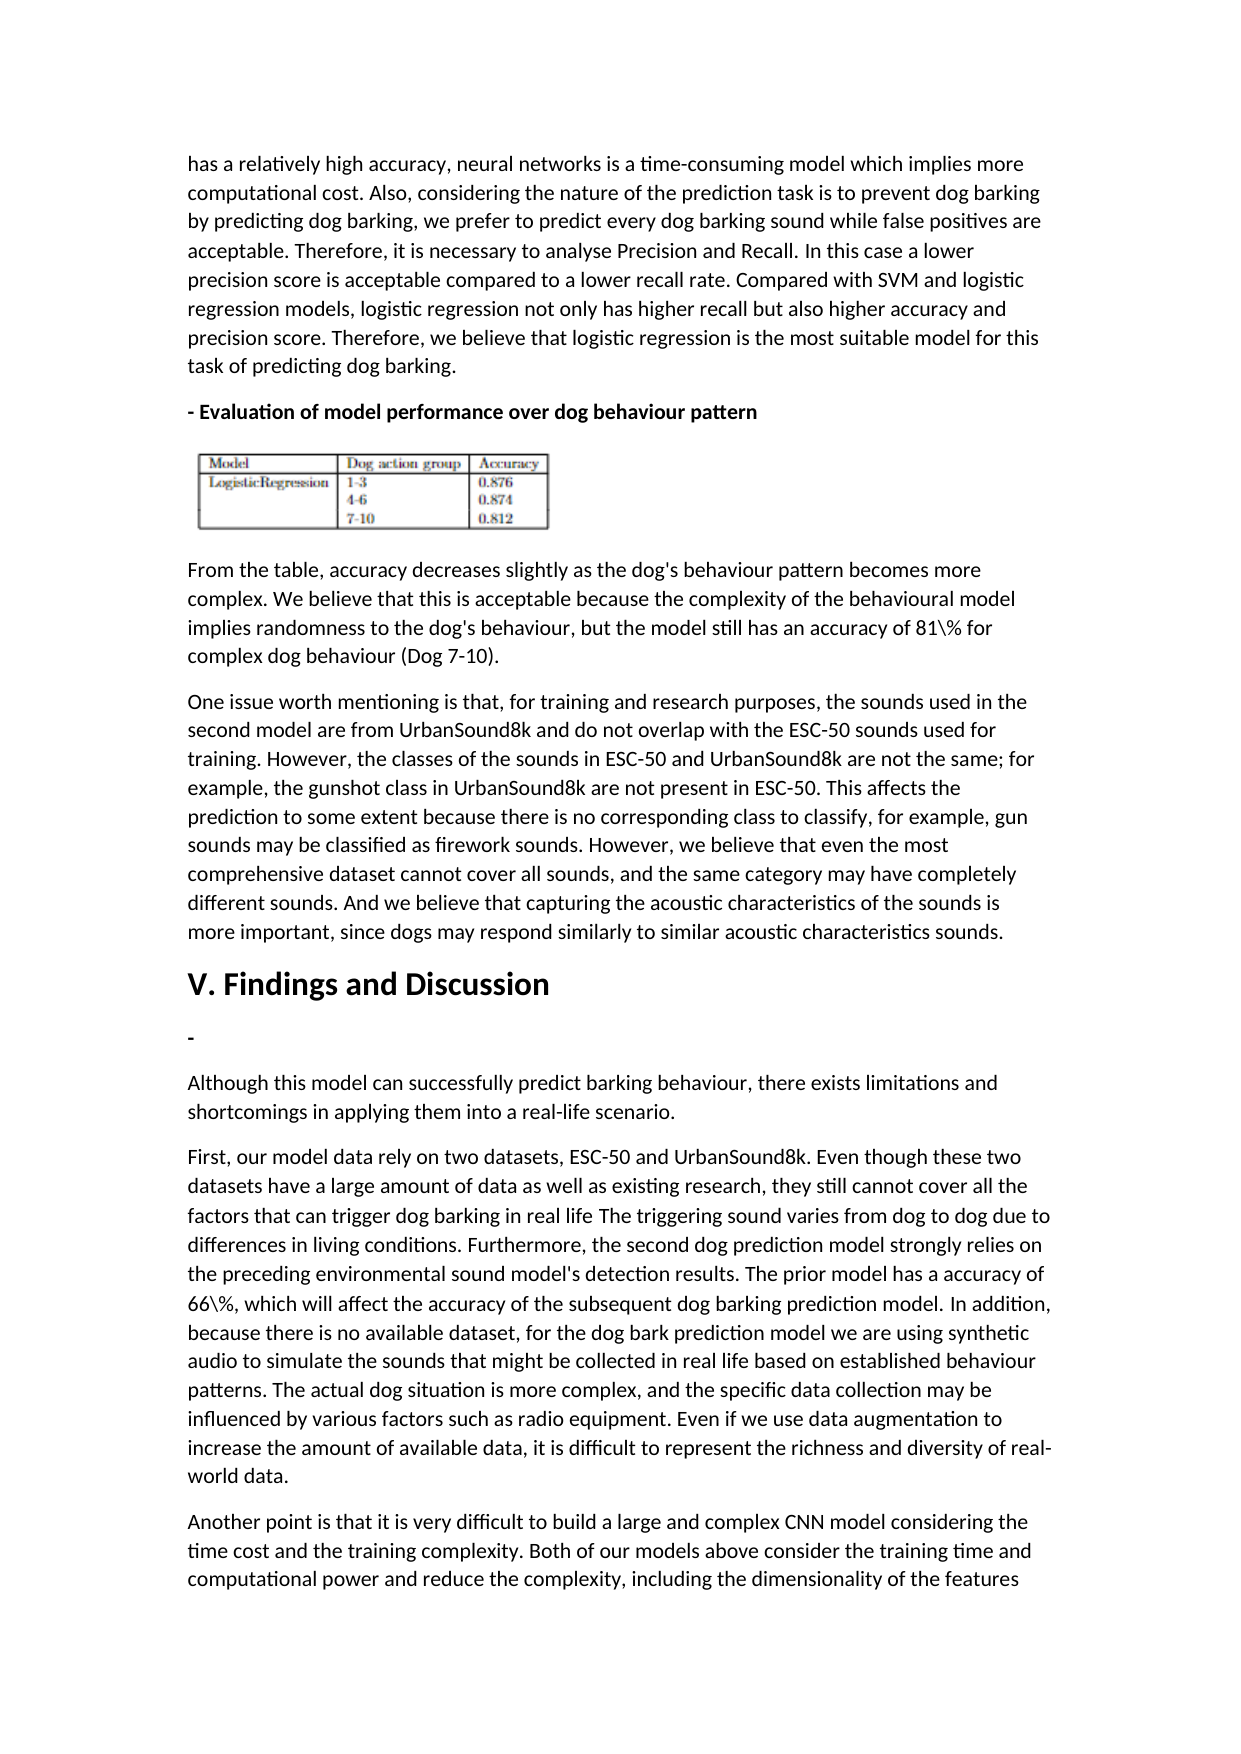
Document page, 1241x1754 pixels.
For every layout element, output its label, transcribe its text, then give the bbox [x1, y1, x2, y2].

text First, our model data rely on two datasets, ESC-50 and UrbanSound8k. Even though these two datasets have a large amount of data as well as existing research, they still cannot cover all the factors that can trigger dog barking in real life The triggering sound varies from dog to dog due to differences in living conditions. Furthermore, the second dog prediction model strongly relies on the preceding environmental sound model's detection results. The prior model has a accuracy of 66\%, which will affect the accuracy of the subsequent dog barking prediction model. In addition, because there is no available dataset, for the dog bark prediction model we are using synthetic audio to simulate the sounds that might be collected in real life based on established behaviour patterns. The actual dog situation is more complex, and the specific data collection may be influenced by various factors such as radio equipment. Even if we use data augmentation to increase the amount of available data, it is difficult to represent the richness and diversity of real-world data. [187, 1143, 1053, 1489]
text From the table, accuracy decreases slightly as the dog's behaviour pattern becomes more complex. We believe that this is acceptable because the complexity of the behavioural model implies randomness to the dog's behaviour, but the model still has an accuracy of 81\% for complex dog behaviour (Dog 7-10). [187, 556, 1053, 669]
picture [187, 443, 561, 538]
text - Evaluation of model performance over dog behaviour pattern [187, 398, 1053, 425]
text Although this model can successfully predict barking behaviour, there exists limitations and shortcomings in applying them into a real-life scenario. [187, 1069, 1053, 1125]
text One issue worth mentioning is that, for training and research purposes, the sounds used in the second model are from UrbanSound8k and do not overlap with the ESC-50 sounds used for training. However, the classes of the sounds in ESC-50 and UrbanSound8k are not the same; for example, the gunshot class in UrbanSound8k are not present in ESC-50. This affects the prediction to some extent because there is no corresponding class to classify, for example, gun sounds may be classified as firework sounds. However, we believe that even the most comprehensive dataset cannot cover all sounds, and the same category may have completely different sounds. And we believe that capturing the acoustic characteristics of the sounds is more important, since dogs may respond similarly to similar acoustic characteristics sounds. [187, 688, 1053, 944]
text - [187, 1024, 1053, 1051]
text V. Findings and Discussion [187, 963, 1053, 1004]
